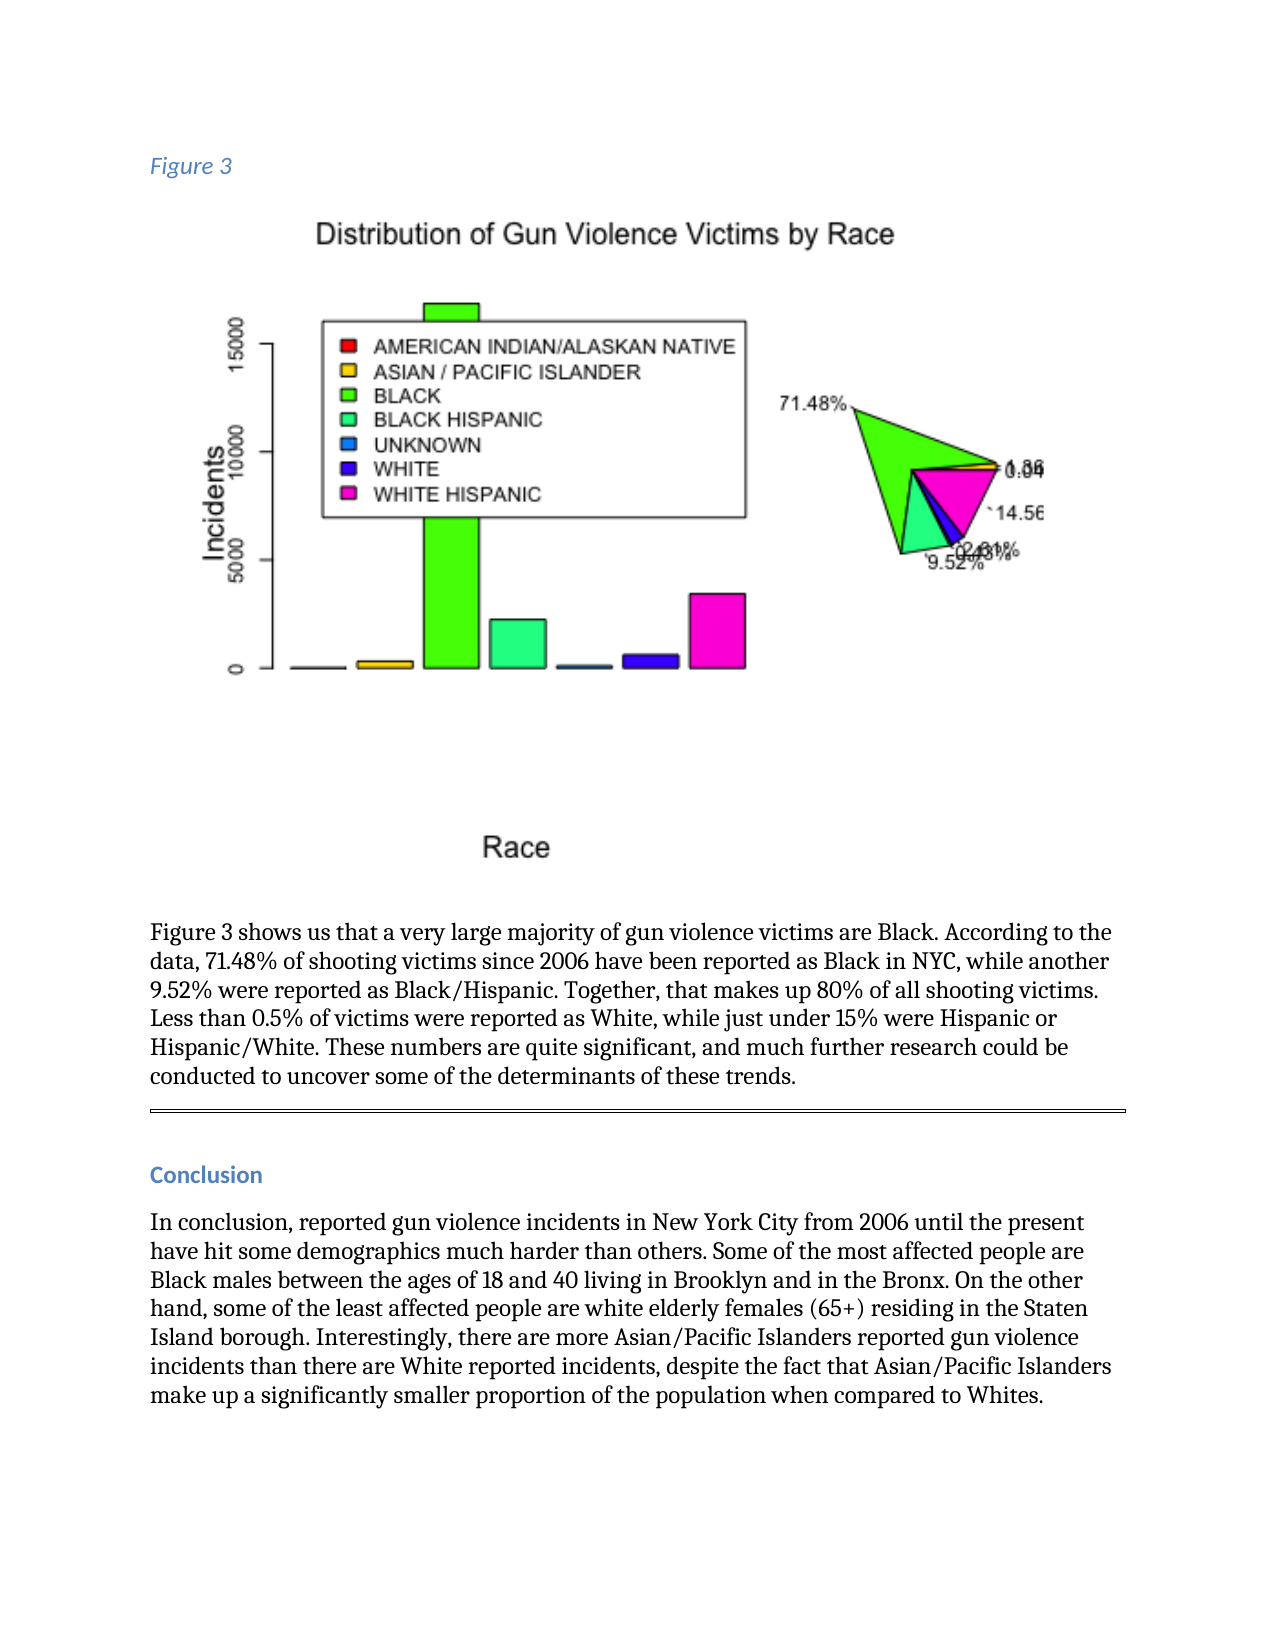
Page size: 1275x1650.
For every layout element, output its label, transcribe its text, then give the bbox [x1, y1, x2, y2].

text Figure 3 shows us that a very large majority of gun violence victims are Black. According to the data, 71.48% of shooting victims since 2006 have been reported as Black in NYC, while another 9.52% were reported as Black/Hispanic. Together, that makes up 80% of all shooting victims. Less than 0.5% of victims were reported as White, while just under 15% were Hispanic or Hispanic/White. These numbers are quite significant, and much further research could be conducted to uncover some of the determinants of these trends. [150, 918, 1125, 1091]
picture [168, 199, 1044, 900]
subtitle Conclusion [150, 1159, 1125, 1189]
subtitle Figure 3 [150, 150, 1125, 181]
text In conclusion, reported gun violence incidents in New York City from 2006 until the present have hit some demographics much harder than others. Some of the most affected people are Black males between the ages of 18 and 40 living in Brooklyn and in the Bronx. On the other hand, some of the least affected people are white elderly females (65+) residing in the Staten Island borough. Interestingly, there are more Asian/Pacific Islanders reported gun violence incidents than there are White reported incidents, despite the fact that Asian/Pacific Islanders make up a significantly smaller proportion of the population when compared to Whites. [150, 1208, 1125, 1409]
